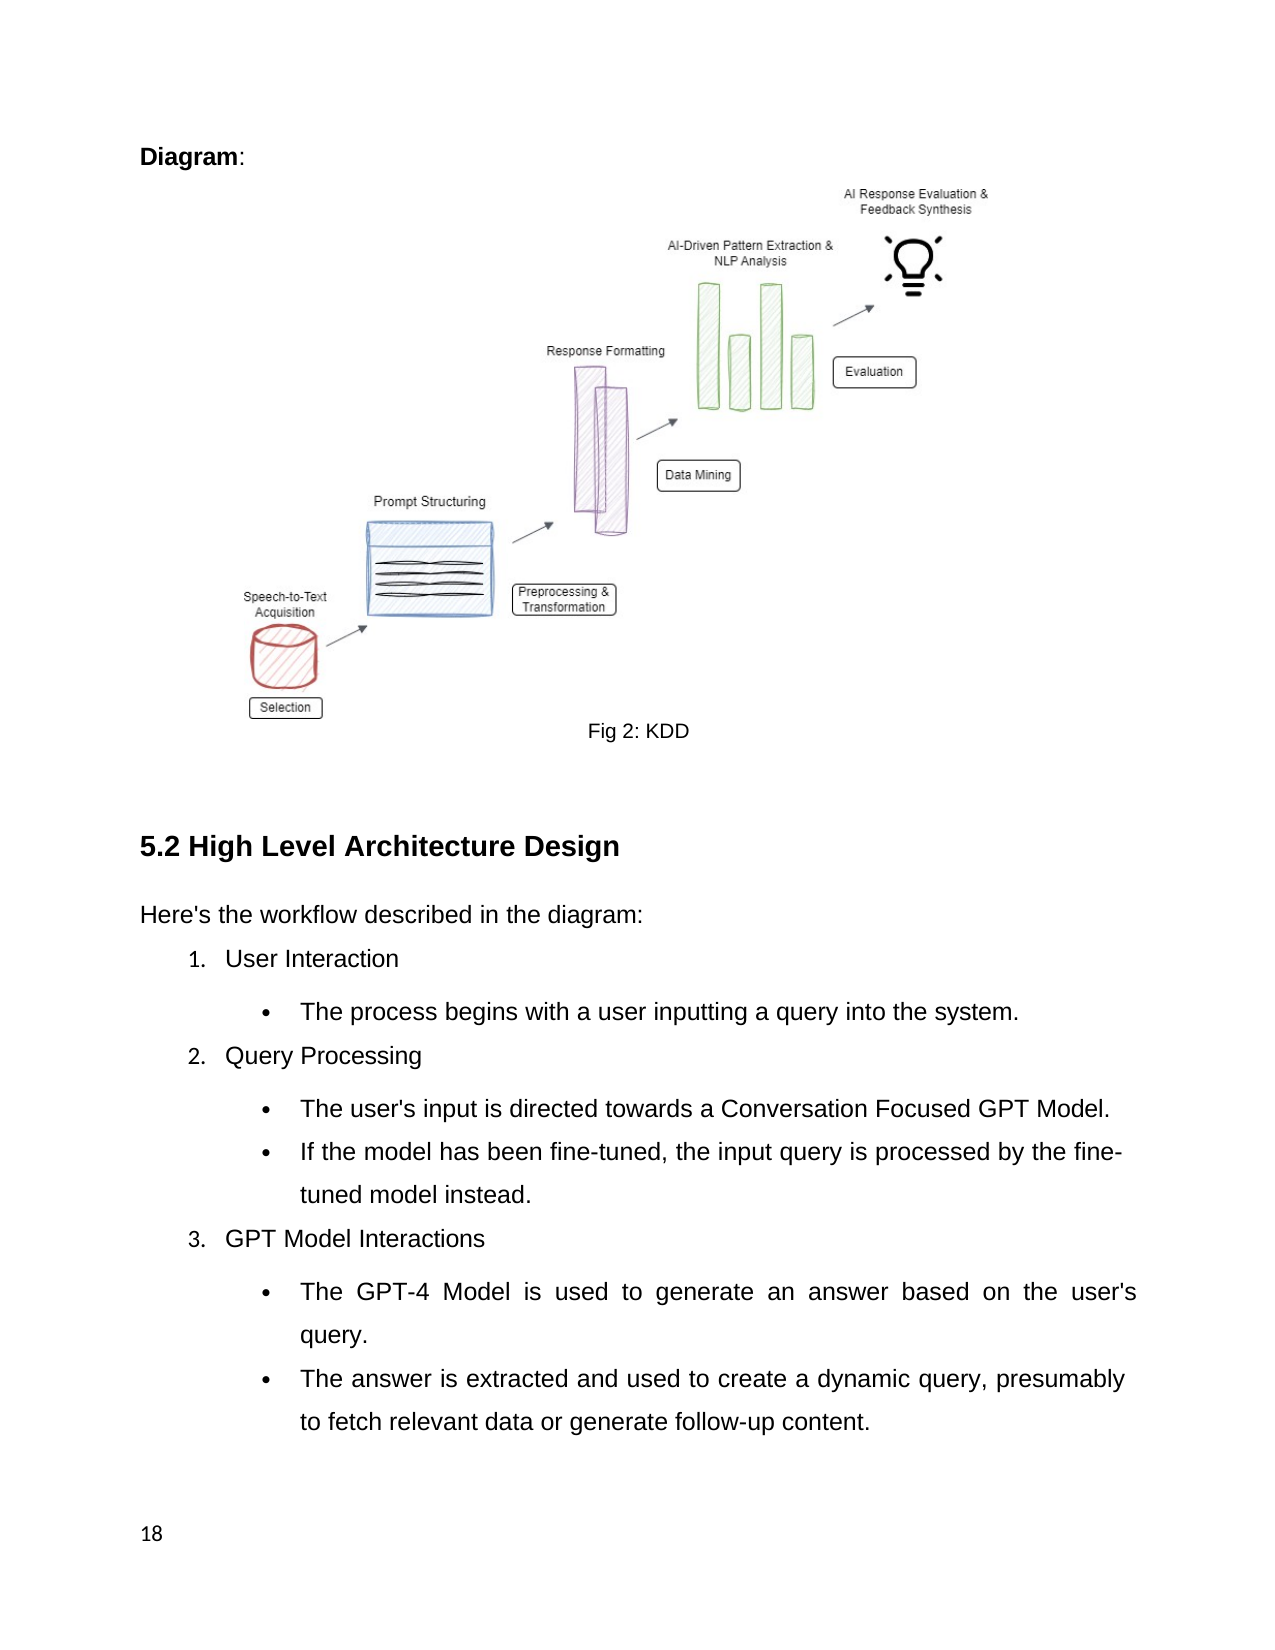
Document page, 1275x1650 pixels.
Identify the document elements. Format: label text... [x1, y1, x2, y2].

text Here's the workflow described in the diagram: [139, 899, 1137, 928]
text Diagram: [139, 142, 1137, 170]
list The GPT-4 Model is used to generate an answer based on the user's query. [262, 1277, 1137, 1349]
list The user's input is directed towards a Conversation Focused GPT Model. [262, 1094, 1137, 1123]
list If the model has been fine-tuned, the input query is processed by the fine-tuned model instead. [262, 1137, 1125, 1209]
list The process begins with a user inputting a query into the system. [262, 997, 1137, 1026]
picture [243, 189, 989, 719]
subtitle Query Processing [187, 1040, 1137, 1070]
subtitle 5.2 High Level Architecture Design [139, 829, 1137, 862]
list The answer is extracted and used to create a dynamic query, presumably to fetch relevant data or generate follow-up content. [262, 1364, 1125, 1436]
subtitle GPT Model Interactions [187, 1223, 1137, 1254]
subtitle User Interaction [187, 943, 1137, 973]
